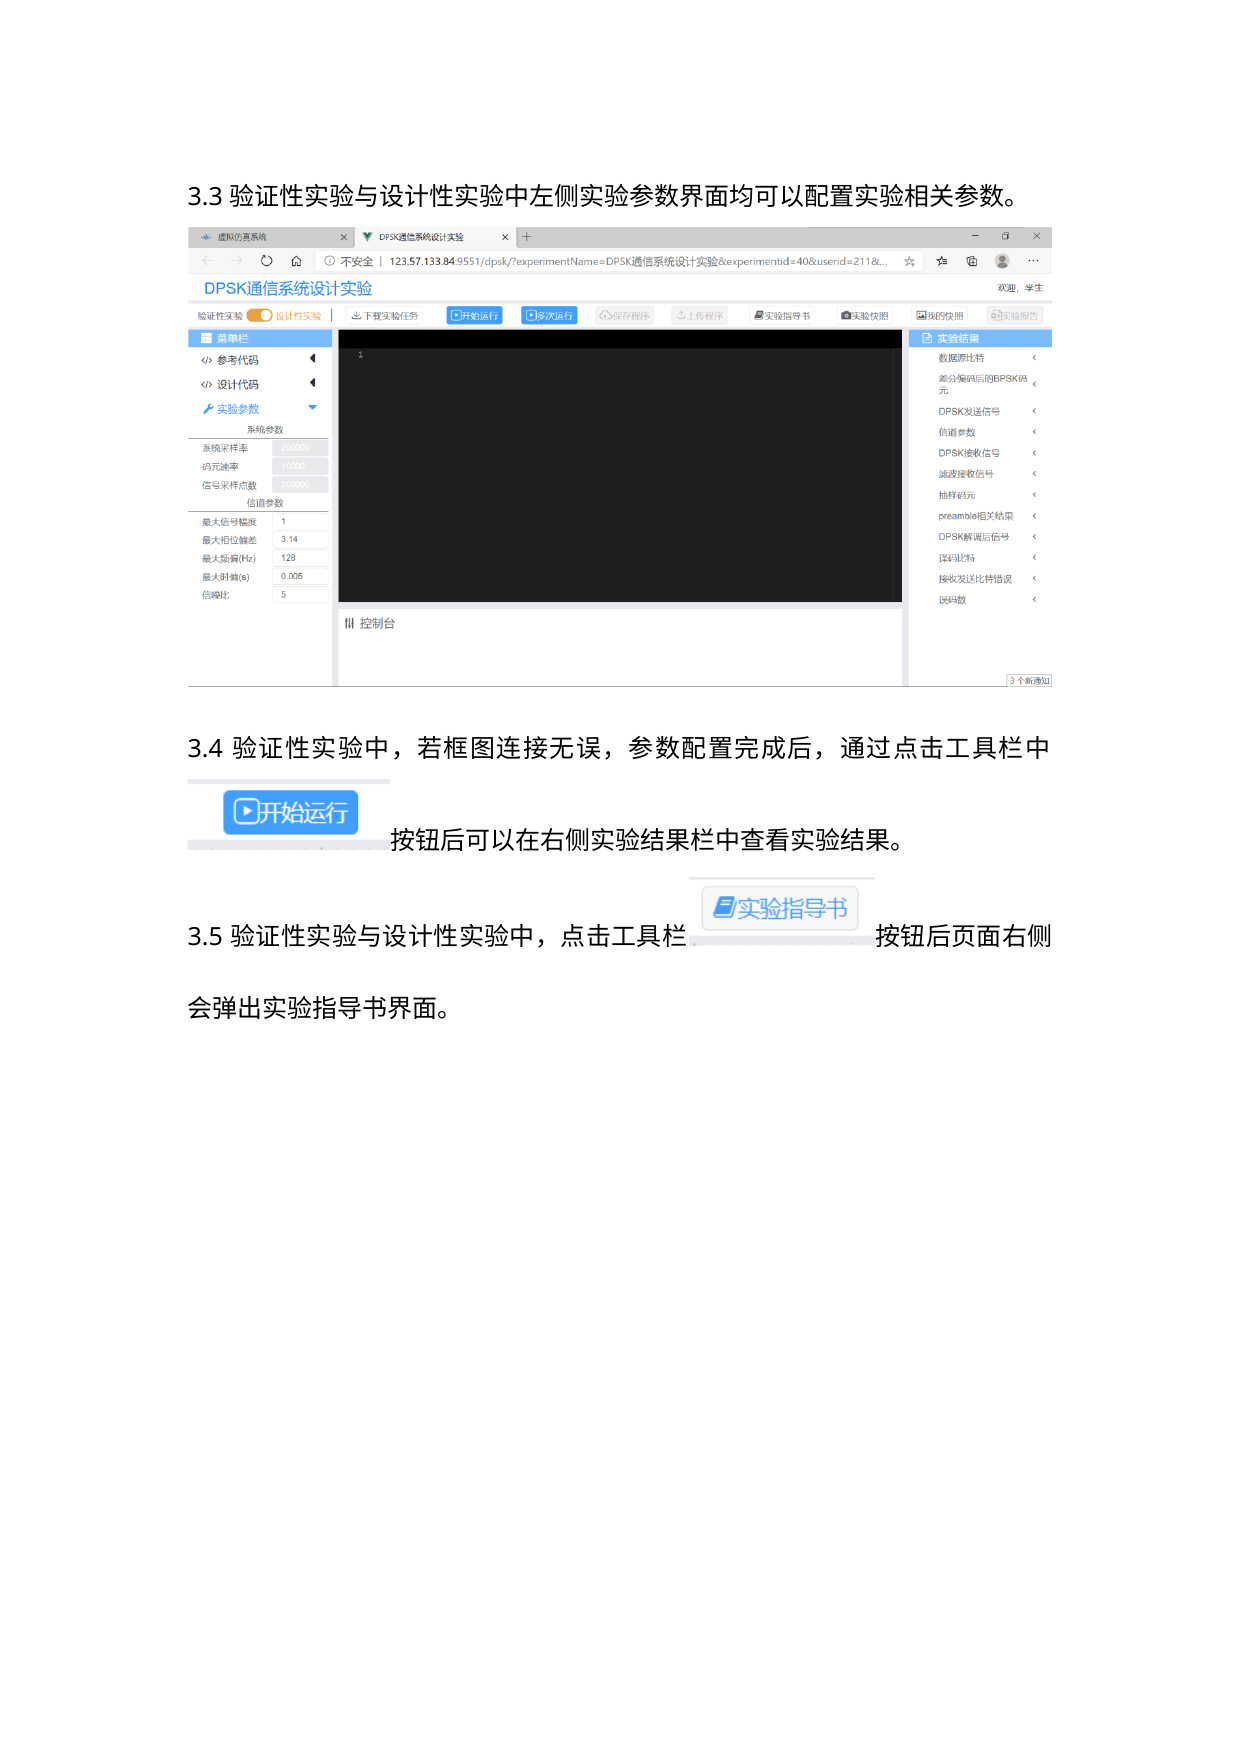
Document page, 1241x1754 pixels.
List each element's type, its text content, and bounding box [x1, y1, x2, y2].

picture [688, 877, 875, 946]
text 3.3 验证性实验与设计性实验中左侧实验参数界面均可以配置实验相关参数。 [187, 162, 1053, 227]
picture [187, 779, 390, 850]
text 3.5 验证性实验与设计性实验中，点击工具栏按钮后页面右侧会弹出实验指导书界面。 [187, 877, 1053, 1039]
picture [188, 227, 1052, 687]
text 3.4 验证性实验中，若框图连接无误，参数配置完成后，通过点击工具栏中按钮后可以在右侧实验结果栏中查看实验结果。 [187, 714, 1053, 877]
